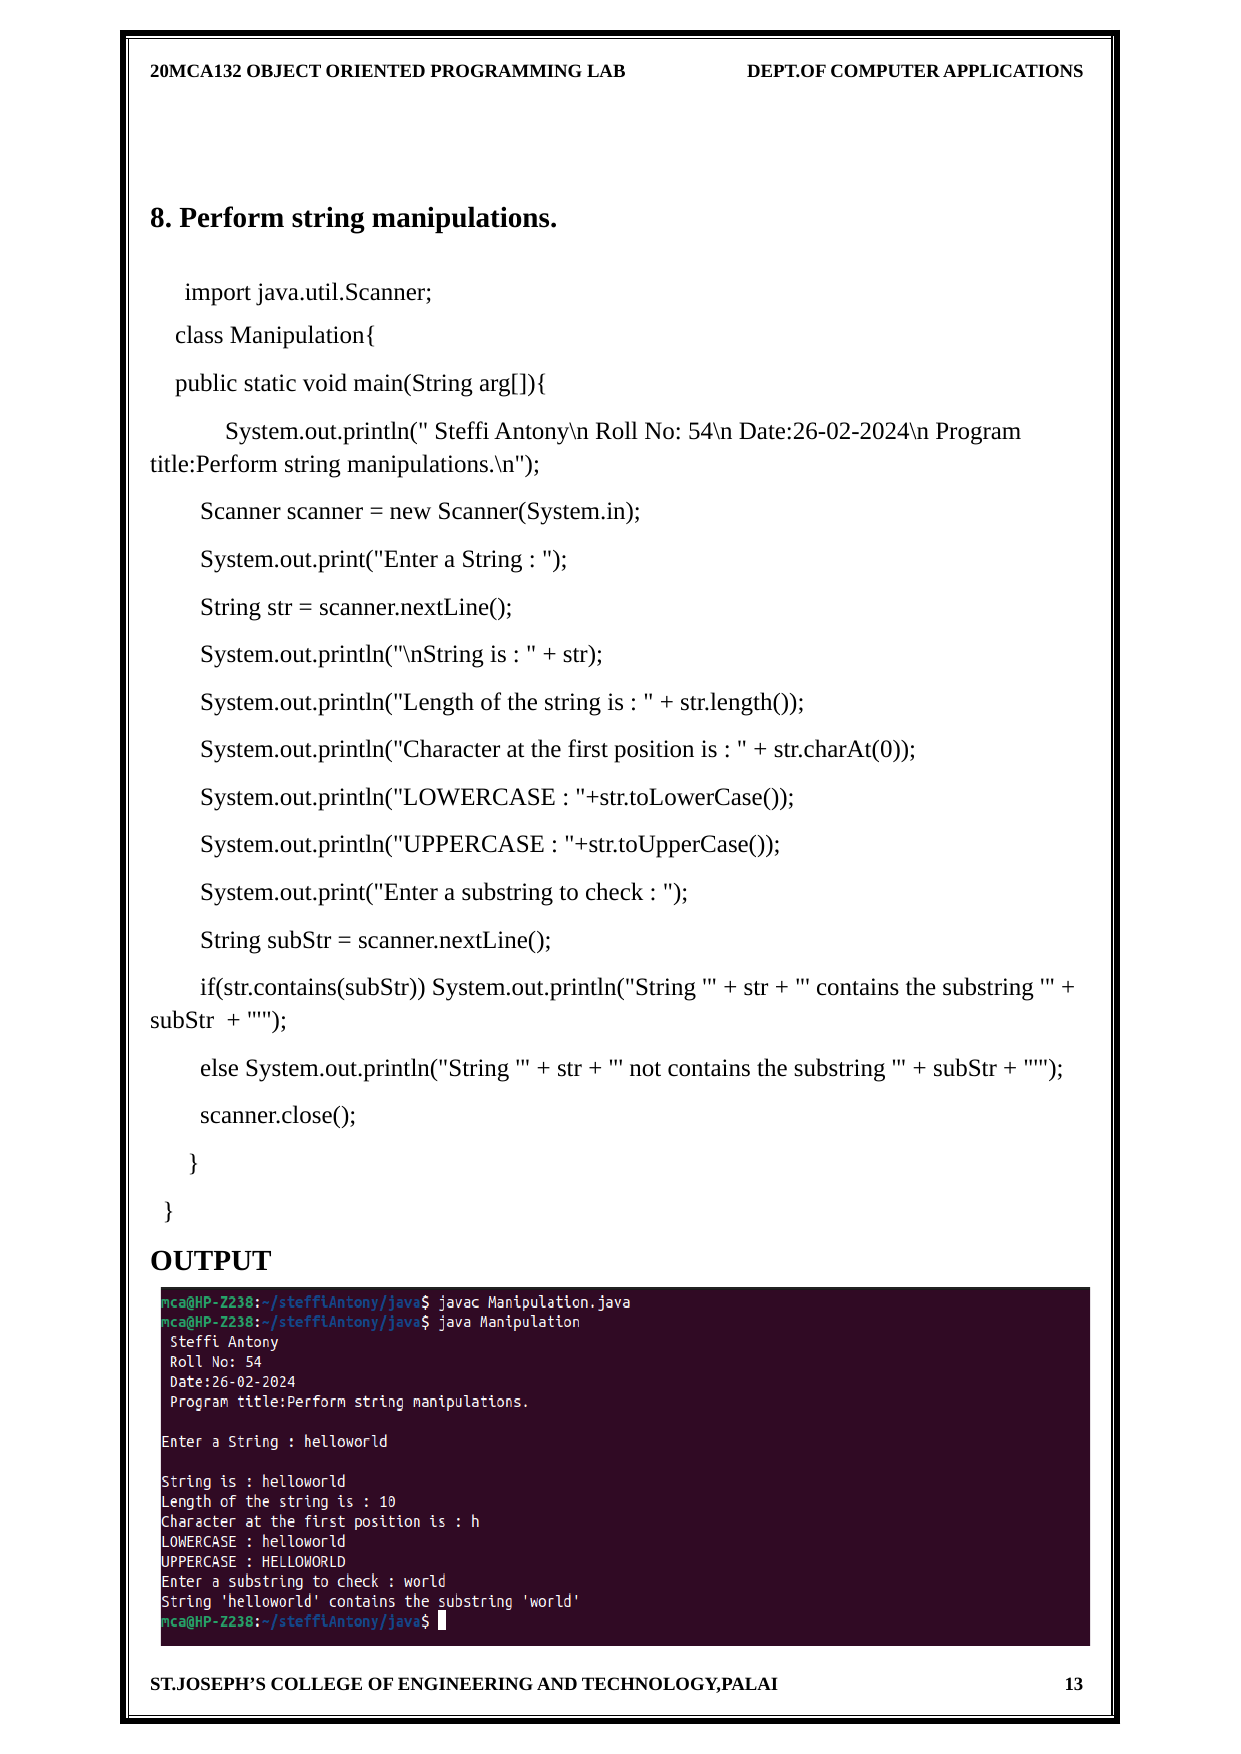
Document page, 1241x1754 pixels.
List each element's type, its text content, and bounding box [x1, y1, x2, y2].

text System.out.println(" Steffi Antony\n Roll No: 54\n Date:26-02-2024\n Program title:Perform string manipulations.\n"); [150, 416, 1090, 477]
text OUTPUT [150, 1243, 1090, 1277]
text String str = scanner.nextLine(); [150, 592, 1090, 620]
text System.out.println("Character at the first position is : " + str.charAt(0)); [150, 734, 1090, 763]
text import java.util.Scanner; [150, 277, 1090, 306]
text } [150, 1196, 1090, 1224]
text String subStr = scanner.nextLine(); [150, 925, 1090, 953]
text if(str.contains(subStr)) System.out.println("String '" + str + "' contains the substring '" + subStr + "'"); [150, 972, 1090, 1034]
text System.out.println("Length of the string is : " + str.length()); [150, 687, 1090, 716]
text 8. Perform string manipulations. [150, 200, 1090, 234]
text public static void main(String arg[]){ [150, 368, 1090, 397]
text scanner.close(); [150, 1101, 1090, 1129]
text System.out.println("UPPERCASE : "+str.toUpperCase()); [150, 829, 1090, 858]
text System.out.print("Enter a substring to check : "); [150, 877, 1090, 906]
text else System.out.println("String '" + str + "' not contains the substring '" + subStr + "'"); [150, 1053, 1090, 1082]
text class Manipulation{ [150, 321, 1090, 349]
picture [160, 1287, 1091, 1646]
text System.out.println("LOWERCASE : "+str.toLowerCase()); [150, 782, 1090, 811]
text System.out.println("\nString is : " + str); [150, 639, 1090, 668]
text System.out.print("Enter a String : "); [150, 544, 1090, 573]
text } [150, 1148, 1090, 1177]
text Scanner scanner = new Scanner(System.in); [150, 496, 1090, 525]
